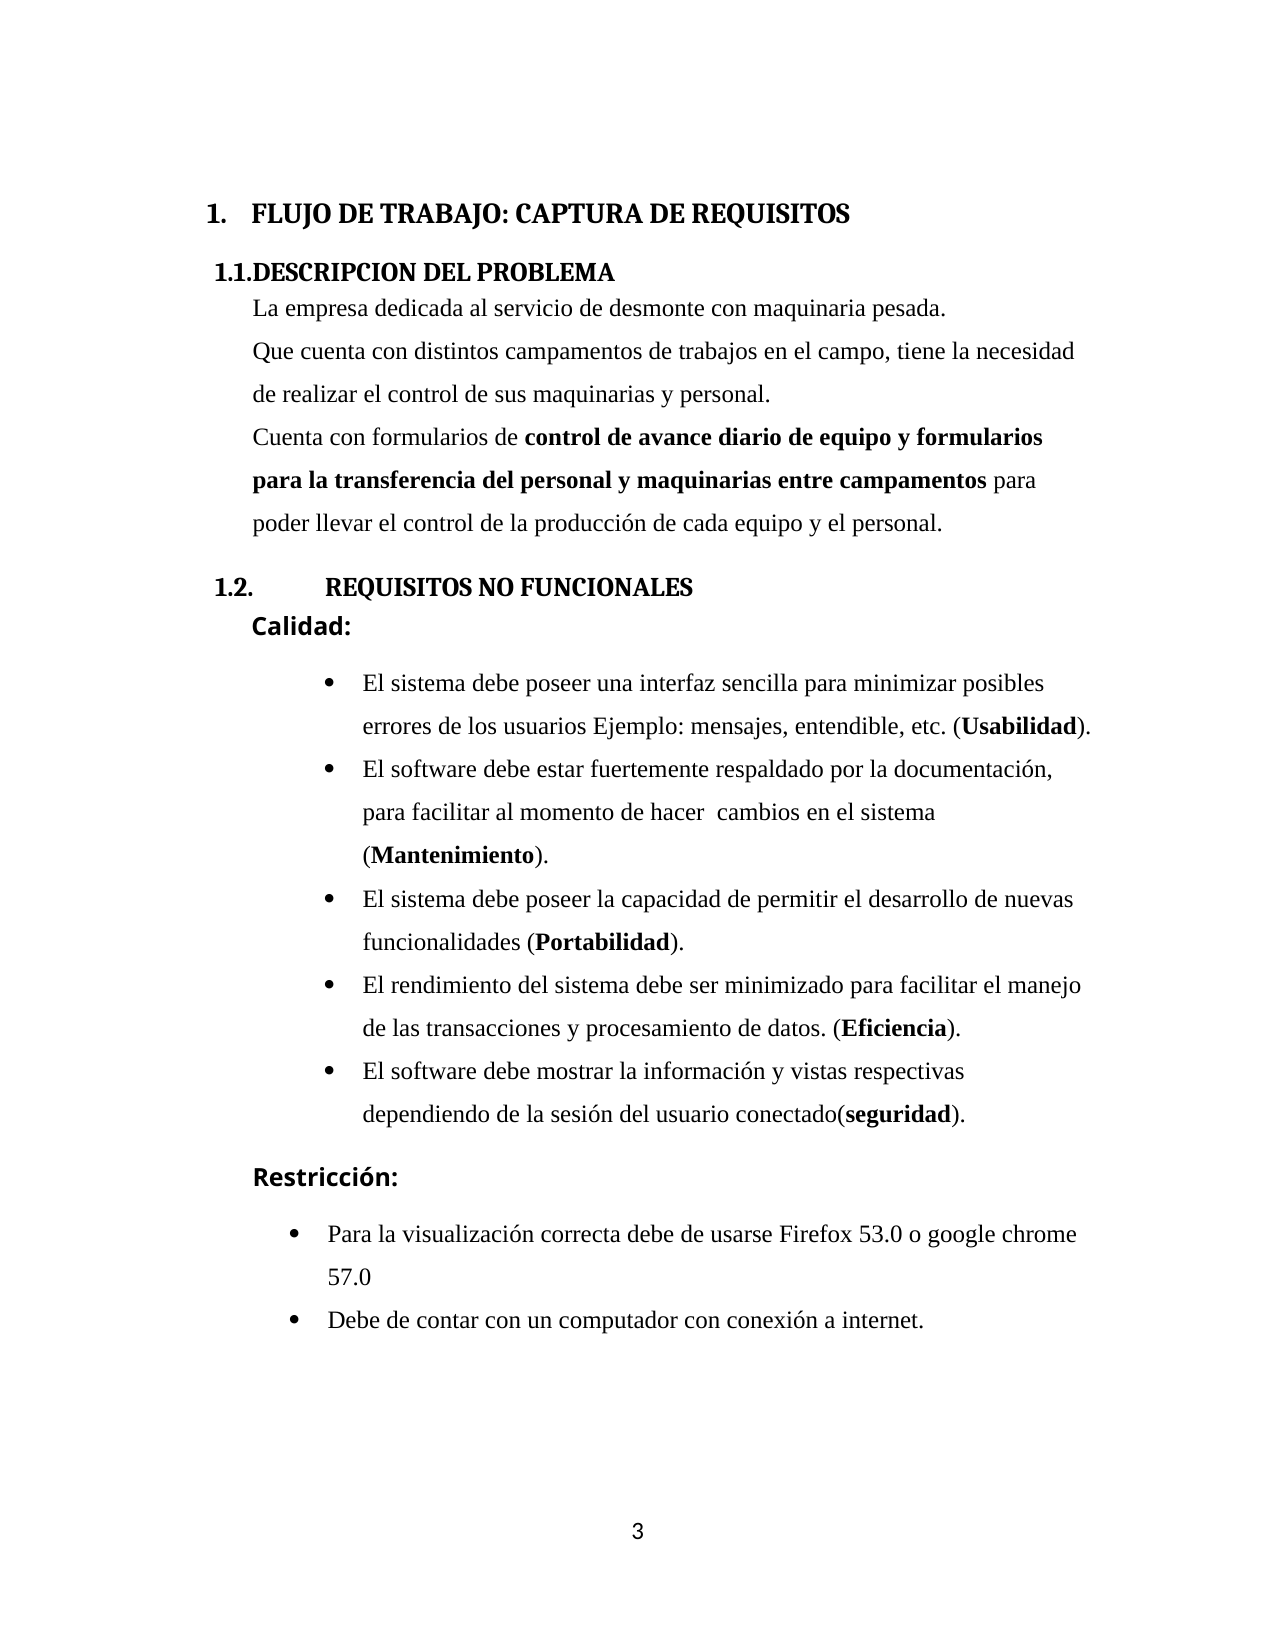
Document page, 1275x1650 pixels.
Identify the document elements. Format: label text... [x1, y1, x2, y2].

list El rendimiento del sistema debe ser minimizado para facilitar el manejo de las transacciones y procesamiento de datos. (Eficiencia). [325, 970, 1098, 1042]
list El sistema debe poseer la capacidad de permitir el desarrollo de nuevas funcionalidades (Portabilidad). [325, 884, 1098, 956]
text La empresa dedicada al servicio de desmonte con maquinaria pesada. [252, 293, 1098, 322]
text Que cuenta con distintos campamentos de trabajos en el campo, tiene la necesidad de realizar el control de sus maquinarias y personal. [252, 336, 1098, 408]
text Calidad: [177, 608, 1098, 642]
list Debe de contar con un computador con conexión a internet. [290, 1305, 1098, 1334]
text Cuenta con formularios de control de avance diario de equipo y formularios para la transferencia del personal y maquinarias entre campamentos para poder llevar el control de la producción de cada equipo y el personal. [252, 422, 1098, 537]
list El software debe estar fuertemente respaldado por la documentación, para facilitar al momento de hacer cambios en el sistema (Mantenimiento). [325, 754, 1098, 869]
subtitle FLUJO DE TRABAJO: CAPTURA DE REQUISITOS [207, 198, 1098, 231]
text Restricción: [252, 1159, 1098, 1193]
list El software debe mostrar la información y vistas respectivas dependiendo de la sesión del usuario conectado(seguridad). [325, 1056, 1098, 1128]
subtitle REQUISITOS NO FUNCIONALES [215, 572, 1098, 603]
subtitle DESCRIPCION DEL PROBLEMA [215, 257, 1098, 288]
list El sistema debe poseer una interfaz sencilla para minimizar posibles errores de los usuarios Ejemplo: mensajes, entendible, etc. (Usabilidad). [325, 668, 1098, 740]
list Para la visualización correcta debe de usarse Firefox 53.0 o google chrome 57.0 [290, 1219, 1098, 1291]
